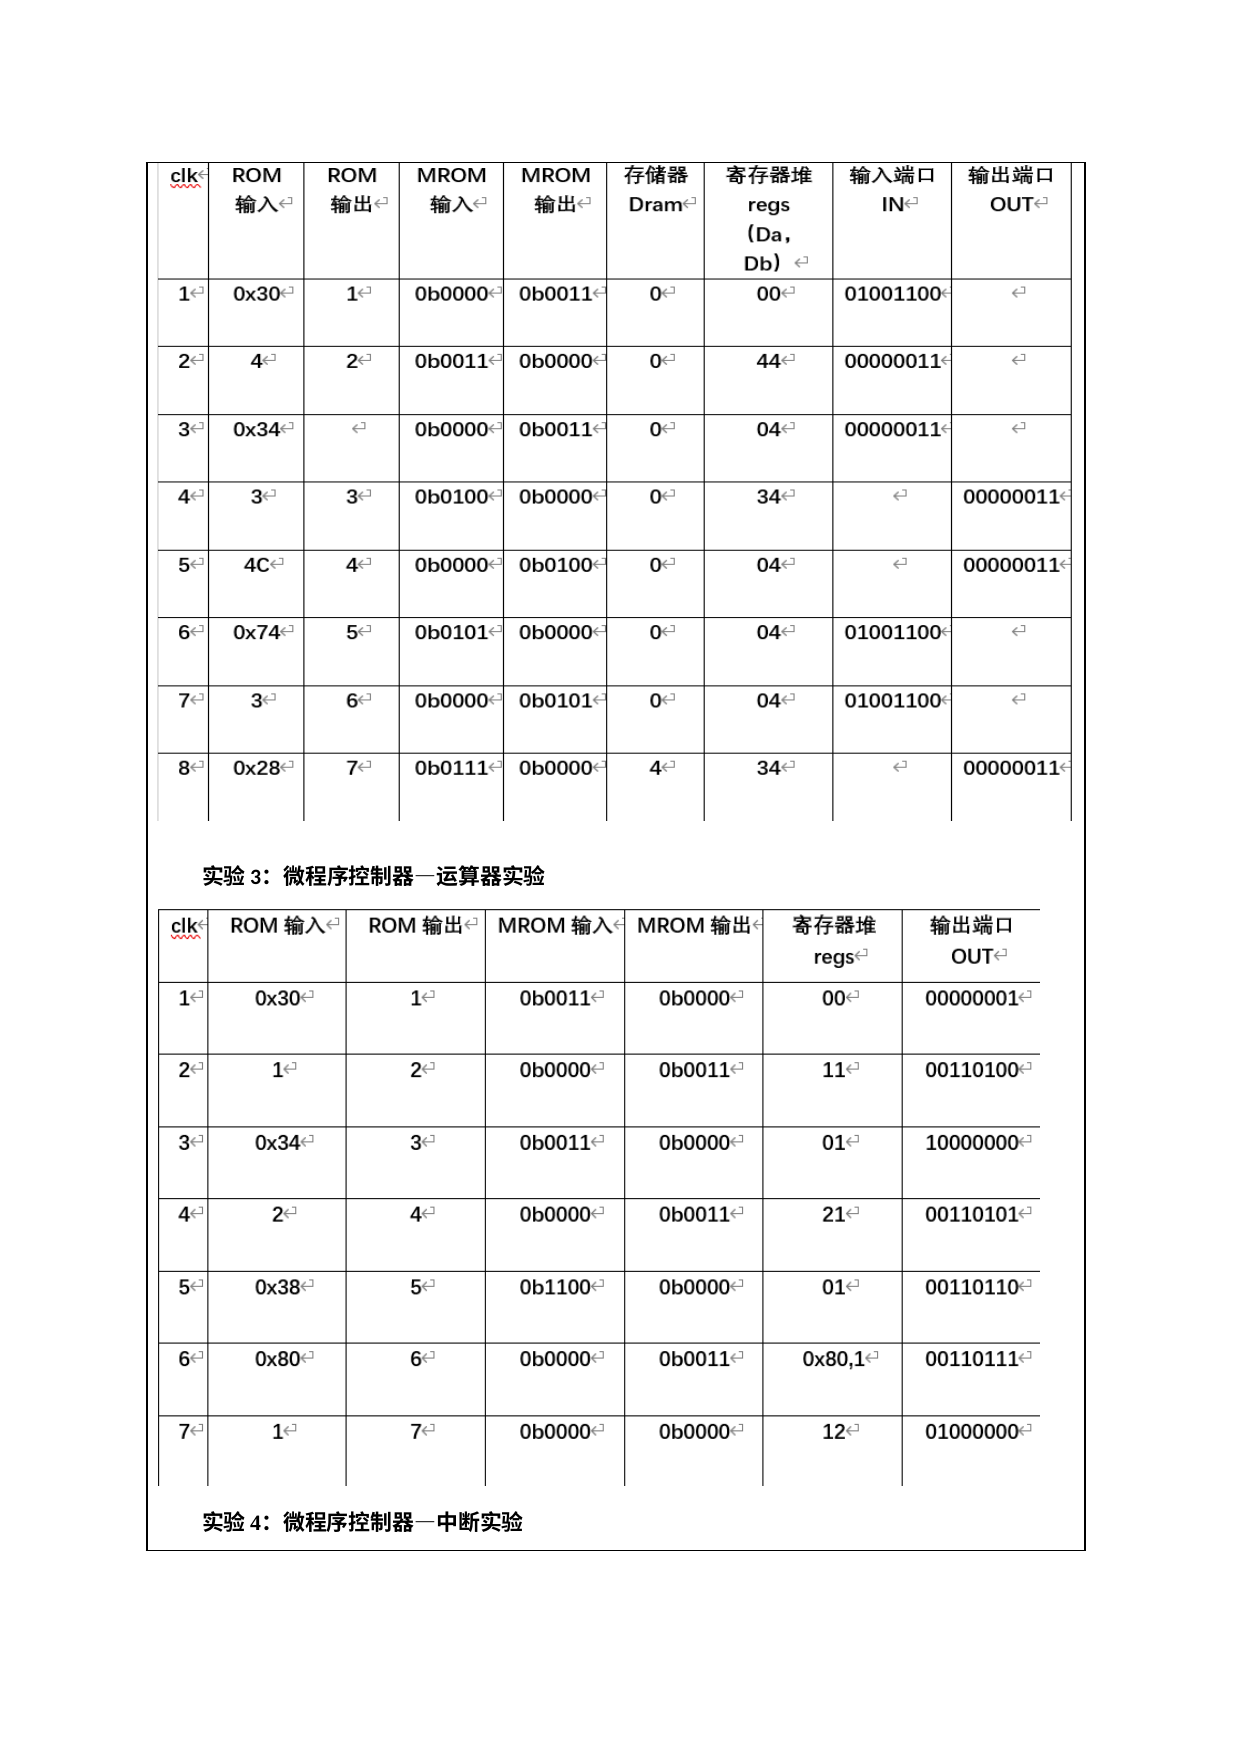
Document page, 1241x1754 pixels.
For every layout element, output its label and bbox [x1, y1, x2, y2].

table_cell [148, 163, 1084, 1550]
picture [157, 907, 1040, 1486]
picture [157, 163, 1073, 821]
